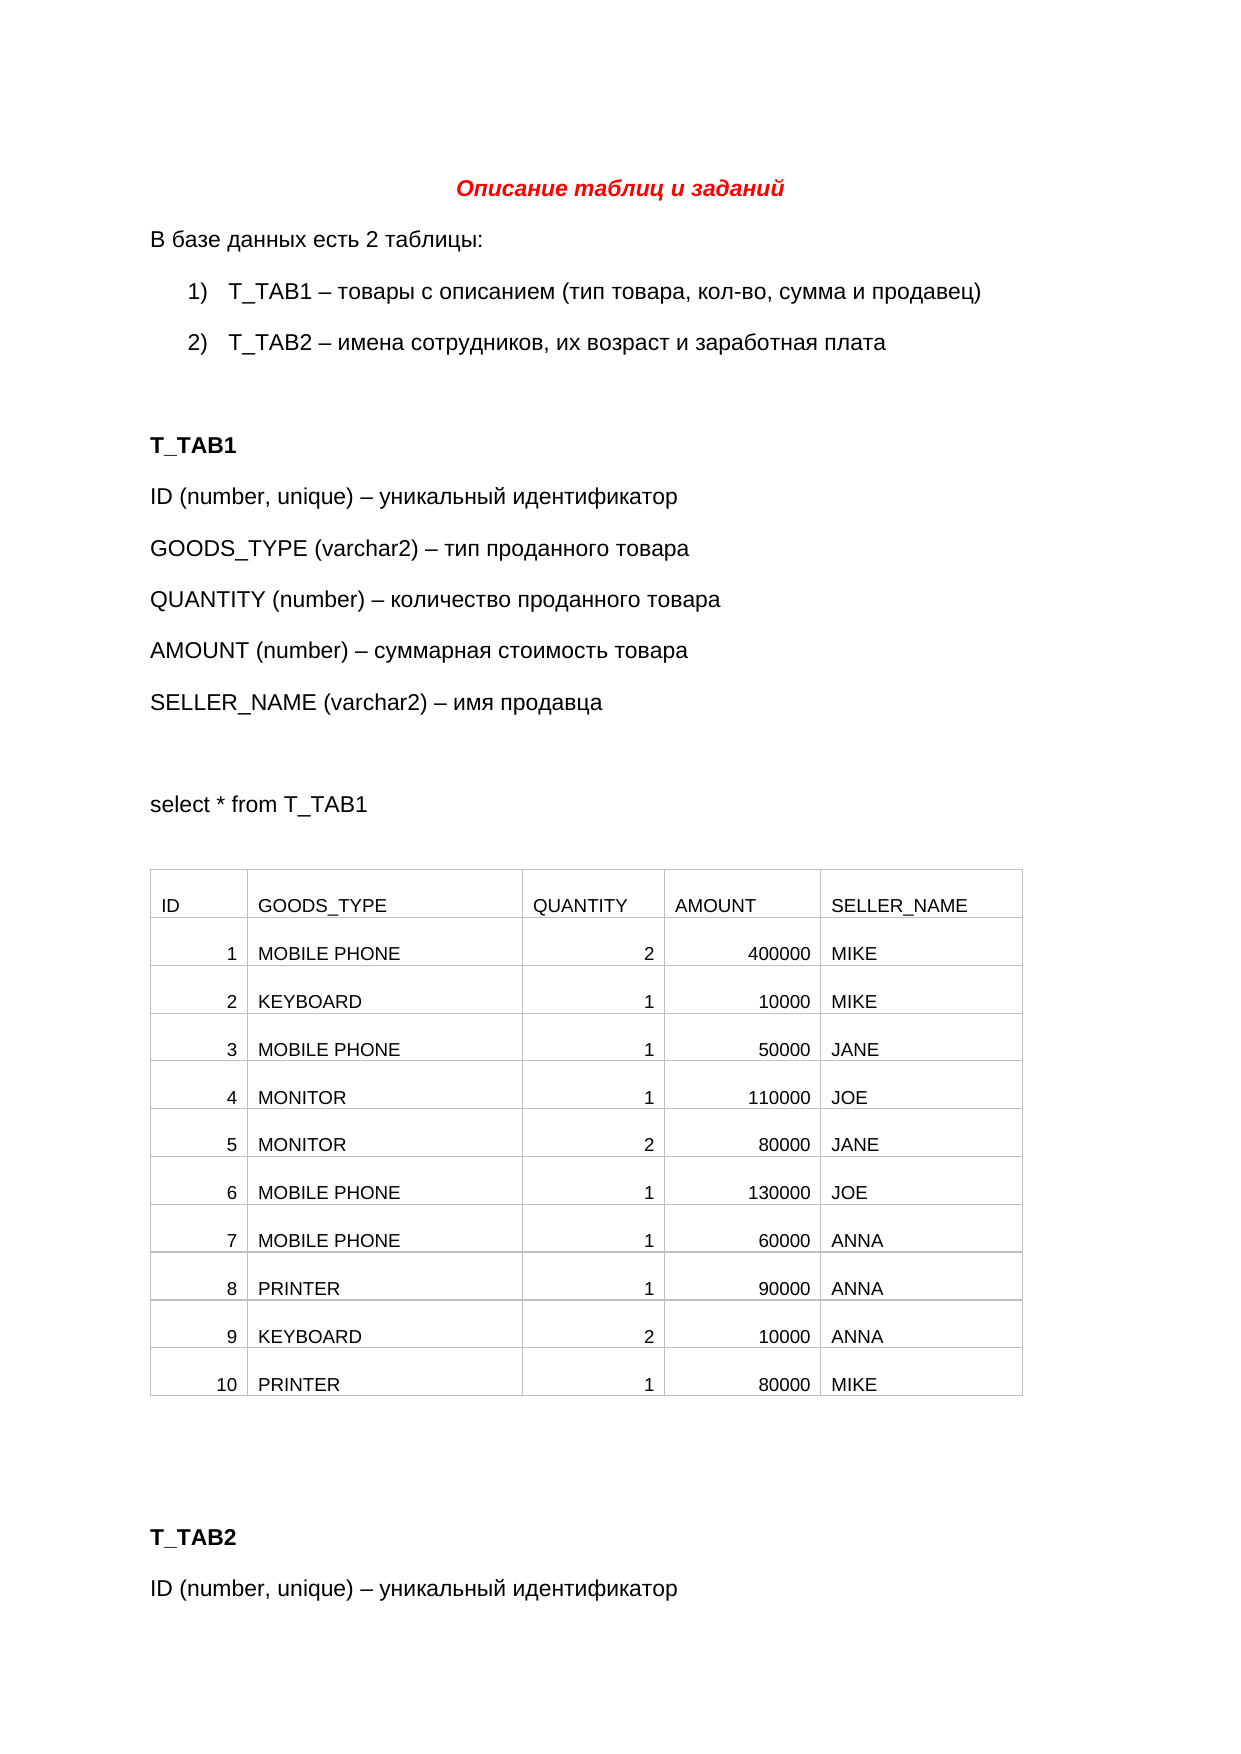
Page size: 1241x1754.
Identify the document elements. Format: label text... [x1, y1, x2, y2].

text AMOUNT (number) – суммарная стоимость товара [150, 637, 1090, 663]
table_cell 10 [151, 1348, 247, 1395]
table_cell 400000 [665, 918, 820, 964]
table_cell 10000 [665, 1301, 820, 1347]
table_cell JANE [821, 1014, 1022, 1060]
table_cell 1 [523, 1157, 664, 1204]
table_cell MONITOR [248, 1109, 522, 1156]
table_cell MIKE [821, 1348, 1022, 1395]
text ID (number, unique) – уникальный идентификатор [150, 483, 1090, 509]
table_cell 80000 [665, 1348, 820, 1395]
table_cell KEYBOARD [248, 1301, 522, 1347]
table_cell PRINTER [248, 1253, 522, 1299]
text 1) T_TAB1 – товары с описанием (тип товара, кол-во, сумма и продавец) [187, 278, 1090, 304]
table_cell JOE [821, 1157, 1022, 1204]
table_cell 110000 [665, 1061, 820, 1108]
table_cell 1 [523, 1014, 664, 1060]
table_cell ANNA [821, 1253, 1022, 1299]
table_header GOODS_TYPE [248, 870, 522, 917]
text select * from T_TAB1 [150, 791, 1090, 818]
text GOODS_TYPE (varchar2) – тип проданного товара [150, 534, 1090, 561]
text T_TAB1 [150, 432, 1090, 458]
table_cell 50000 [665, 1014, 820, 1060]
table_cell ANNA [821, 1205, 1022, 1251]
table_cell MOBILE PHONE [248, 1205, 522, 1251]
table_cell 7 [151, 1205, 247, 1251]
table_cell 1 [523, 966, 664, 1012]
text QUANTITY (number) – количество проданного товара [150, 586, 1090, 612]
text Описание таблиц и заданий [150, 175, 1090, 201]
table_cell KEYBOARD [248, 966, 522, 1012]
table_cell MOBILE PHONE [248, 1157, 522, 1204]
table_cell 60000 [665, 1205, 820, 1251]
table_cell 80000 [665, 1109, 820, 1156]
text ID (number, unique) – уникальный идентификатор [150, 1575, 1090, 1602]
table_cell 2 [151, 966, 247, 1012]
table_cell 130000 [665, 1157, 820, 1204]
table_header ID [151, 870, 247, 917]
table_cell 6 [151, 1157, 247, 1204]
text 2) T_TAB2 – имена сотрудников, их возраст и заработная плата [187, 329, 1090, 355]
table_cell ANNA [821, 1301, 1022, 1347]
table_cell MOBILE PHONE [248, 918, 522, 964]
text В базе данных есть 2 таблицы: [150, 226, 1090, 253]
table_header QUANTITY [523, 870, 664, 917]
table_cell 3 [151, 1014, 247, 1060]
table_cell MONITOR [248, 1061, 522, 1108]
table_cell 2 [523, 1109, 664, 1156]
table_cell 2 [523, 1301, 664, 1347]
table_cell MOBILE PHONE [248, 1014, 522, 1060]
table_cell 1 [523, 1348, 664, 1395]
table_cell JANE [821, 1109, 1022, 1156]
text T_TAB2 [150, 1524, 1090, 1550]
table_header SELLER_NAME [821, 870, 1022, 917]
table_cell 10000 [665, 966, 820, 1012]
table_cell 2 [523, 918, 664, 964]
table_cell 90000 [665, 1253, 820, 1299]
table_cell 8 [151, 1253, 247, 1299]
table_cell 9 [151, 1301, 247, 1347]
table_cell MIKE [821, 966, 1022, 1012]
table_header AMOUNT [665, 870, 820, 917]
table_cell 1 [151, 918, 247, 964]
table_cell 1 [523, 1061, 664, 1108]
table_cell 1 [523, 1253, 664, 1299]
table_cell 4 [151, 1061, 247, 1108]
table_cell 5 [151, 1109, 247, 1156]
table_cell JOE [821, 1061, 1022, 1108]
table_cell MIKE [821, 918, 1022, 964]
text SELLER_NAME (varchar2) – имя продавца [150, 688, 1090, 715]
table_cell 1 [523, 1205, 664, 1251]
table_cell PRINTER [248, 1348, 522, 1395]
